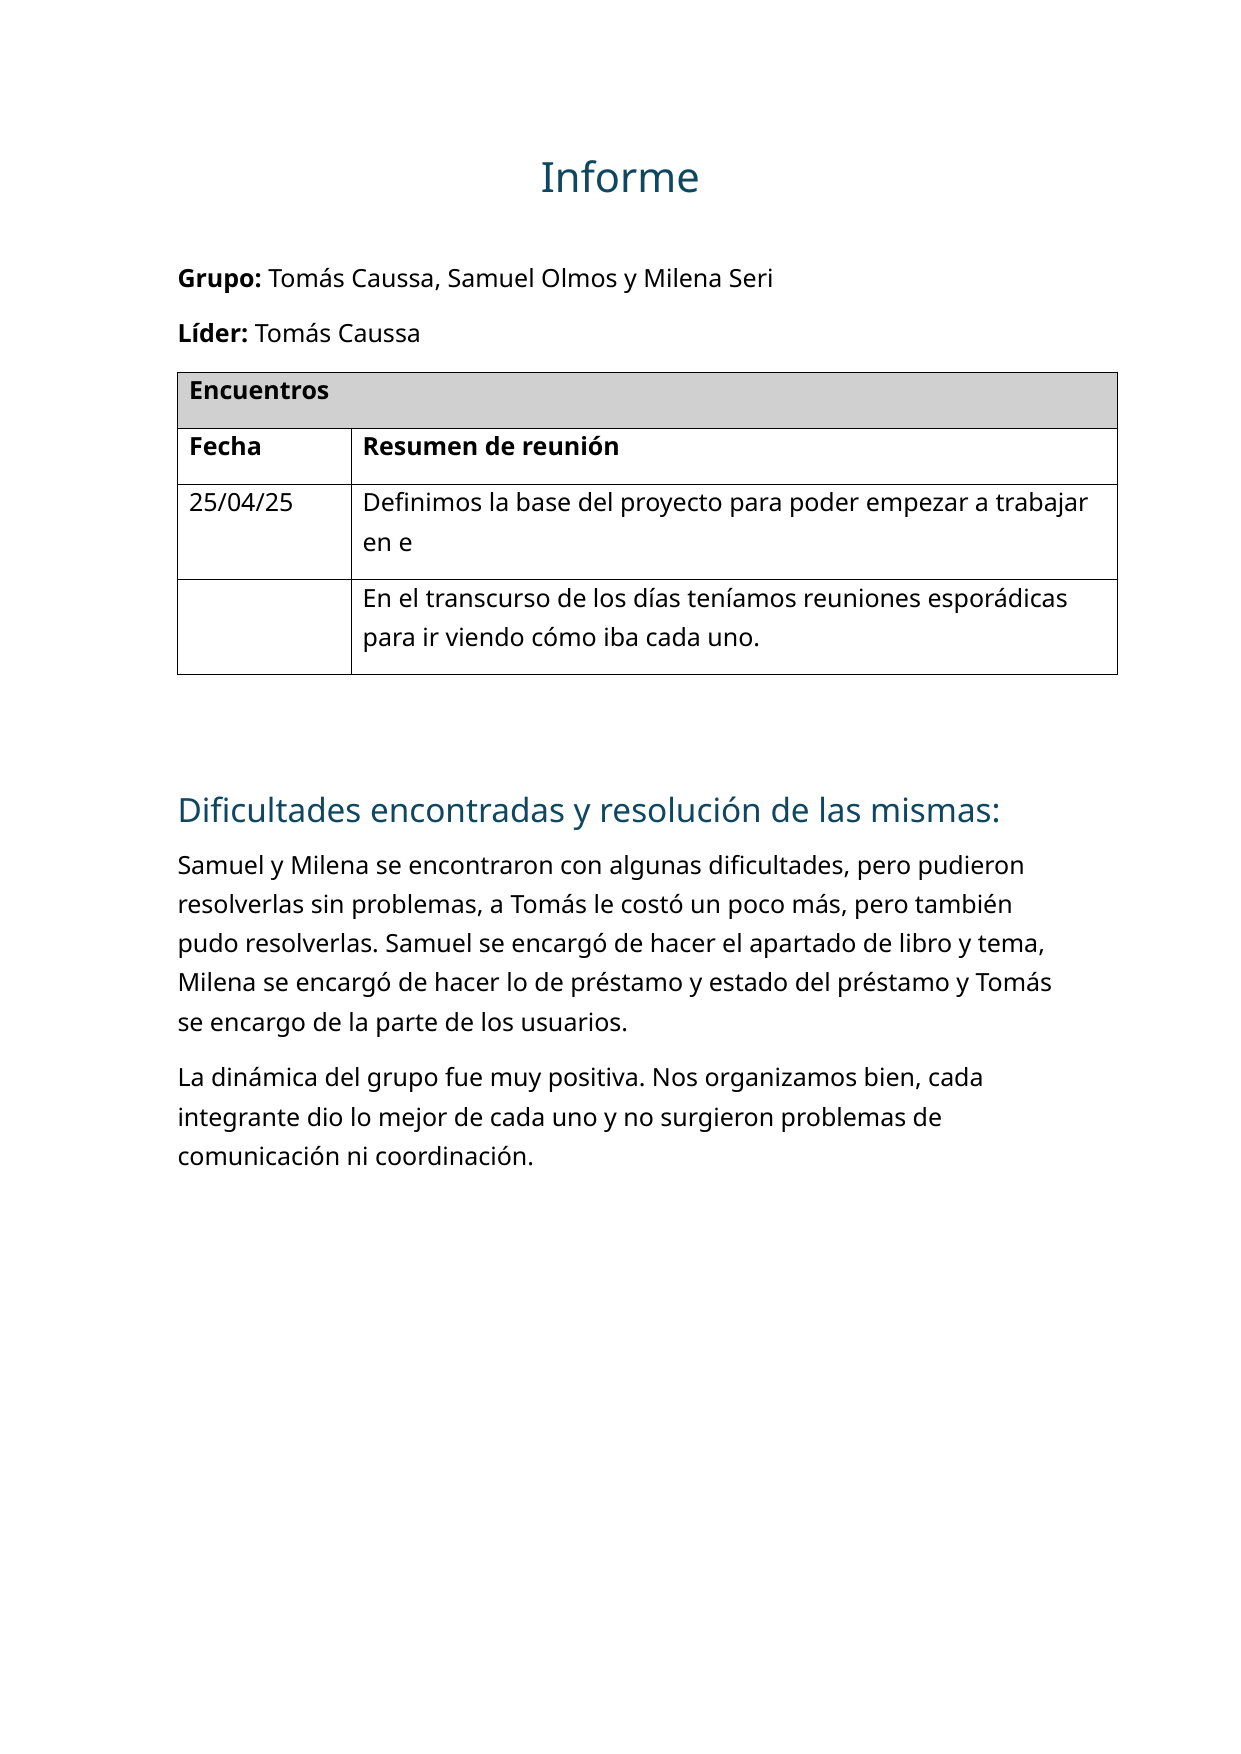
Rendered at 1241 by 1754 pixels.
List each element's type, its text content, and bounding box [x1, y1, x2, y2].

text Líder: Tomás Caussa [177, 316, 1063, 350]
table_cell Definimos la base del proyecto para poder empezar a trabajar en e [352, 485, 1117, 579]
text La dinámica del grupo fue muy positiva. Nos organizamos bien, cada integrante dio lo mejor de cada uno y no surgieron problemas de comunicación ni coordinación. [177, 1060, 1063, 1172]
text Samuel y Milena se encontraron con algunas dificultades, pero pudieron resolverlas sin problemas, a Tomás le costó un poco más, pero también pudo resolverlas. Samuel se encargó de hacer el apartado de libro y tema, Milena se encargó de hacer lo de préstamo y estado del préstamo y Tomás se encargo de la parte de los usuarios. [177, 848, 1063, 1038]
table_cell En el transcurso de los días teníamos reuniones esporádicas para ir viendo cómo iba cada uno. [352, 580, 1117, 674]
table_cell [178, 580, 351, 674]
table_cell 25/04/25 [178, 485, 351, 579]
subtitle Dificultades encontradas y resolución de las mismas: [177, 787, 1063, 832]
table_cell Fecha [178, 429, 351, 484]
table_cell Resumen de reunión [352, 429, 1117, 484]
text Grupo: Tomás Caussa, Samuel Olmos y Milena Seri [177, 260, 1063, 294]
subtitle Informe [177, 148, 1063, 204]
table_header Encuentros [178, 373, 1117, 428]
